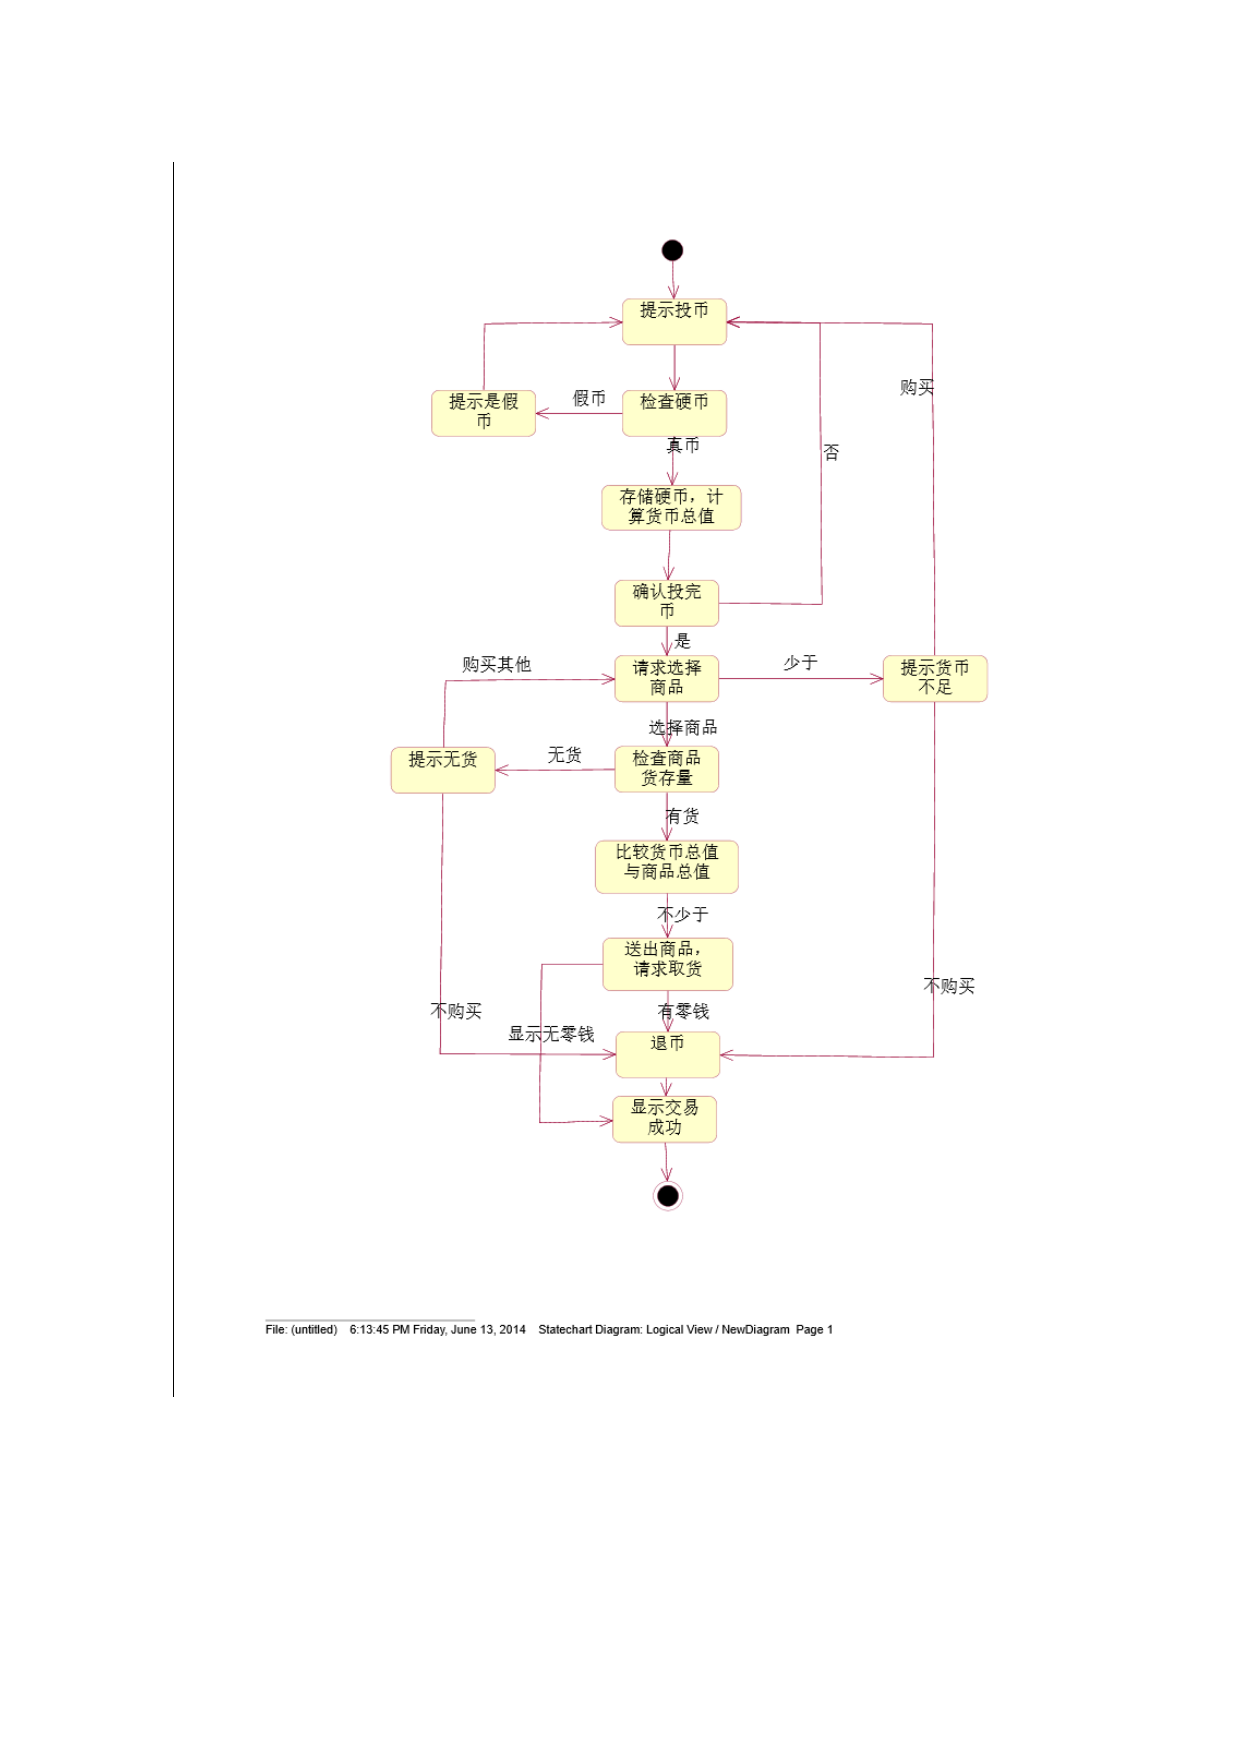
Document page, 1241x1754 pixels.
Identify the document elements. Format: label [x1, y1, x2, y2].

picture [187, 162, 1053, 1386]
